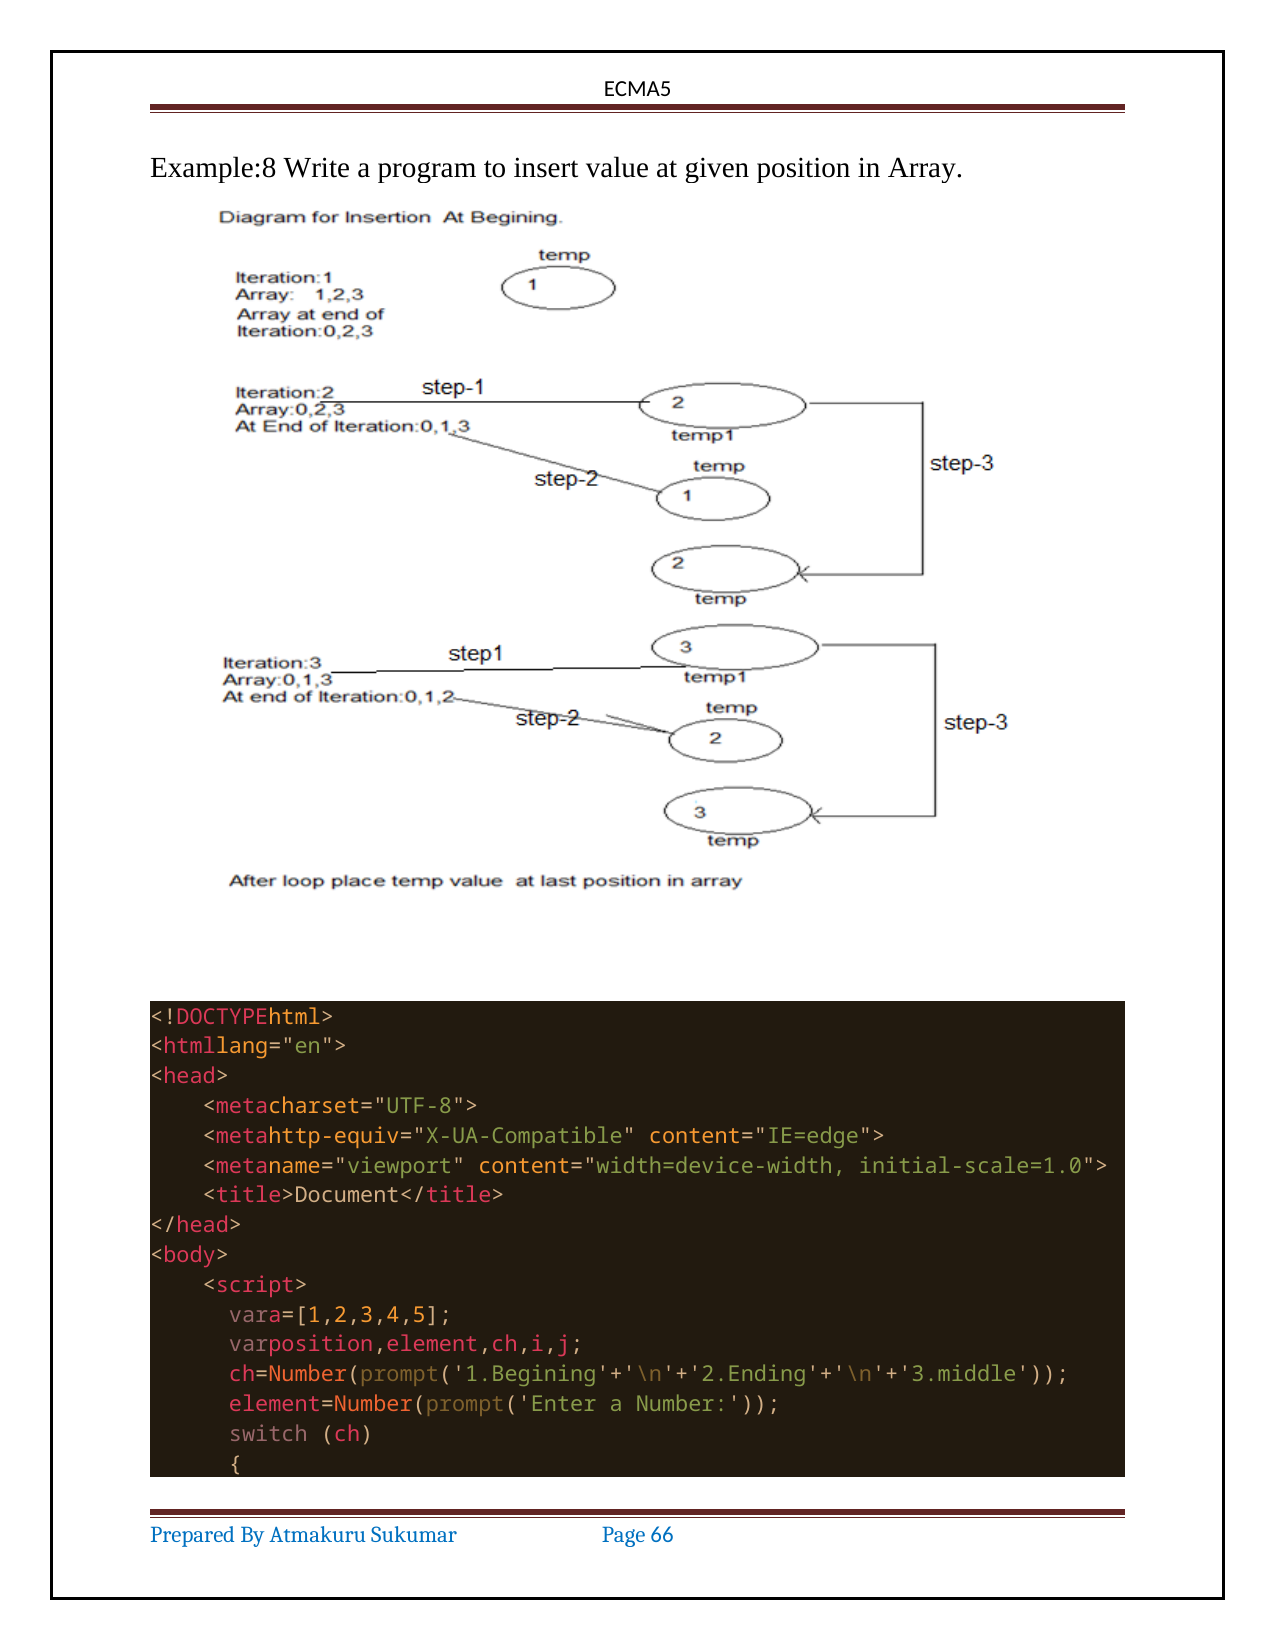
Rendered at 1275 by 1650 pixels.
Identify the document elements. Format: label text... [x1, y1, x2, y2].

text element=Number(prompt('Enter a Number:')); [150, 1388, 1125, 1418]
picture [150, 183, 1016, 934]
text <metacharset="UTF-8"> [150, 1090, 1125, 1120]
text <head> [150, 1060, 1125, 1090]
text ch=Number(prompt('1.Begining'+'\n'+'2.Ending'+'\n'+'3.middle')); [150, 1358, 1125, 1388]
text <script> [150, 1269, 1125, 1298]
text varposition,element,ch,i,j; [150, 1328, 1125, 1358]
text <htmllang="en"> [150, 1030, 1125, 1060]
text <!DOCTYPEhtml> [150, 1001, 1125, 1030]
text vara=[1,2,3,4,5]; [150, 1298, 1125, 1328]
text <title>Document</title> [150, 1179, 1125, 1209]
text </head> [150, 1209, 1125, 1239]
text switch (ch) [150, 1418, 1125, 1447]
text { [150, 1447, 1125, 1477]
text <metaname="viewport" content="width=device-width, initial-scale=1.0"> [150, 1149, 1125, 1179]
text <body> [150, 1239, 1125, 1269]
text Example:8 Write a program to insert value at given position in Array. [150, 150, 1125, 183]
text <metahttp-equiv="X-UA-Compatible" content="IE=edge"> [150, 1120, 1125, 1149]
